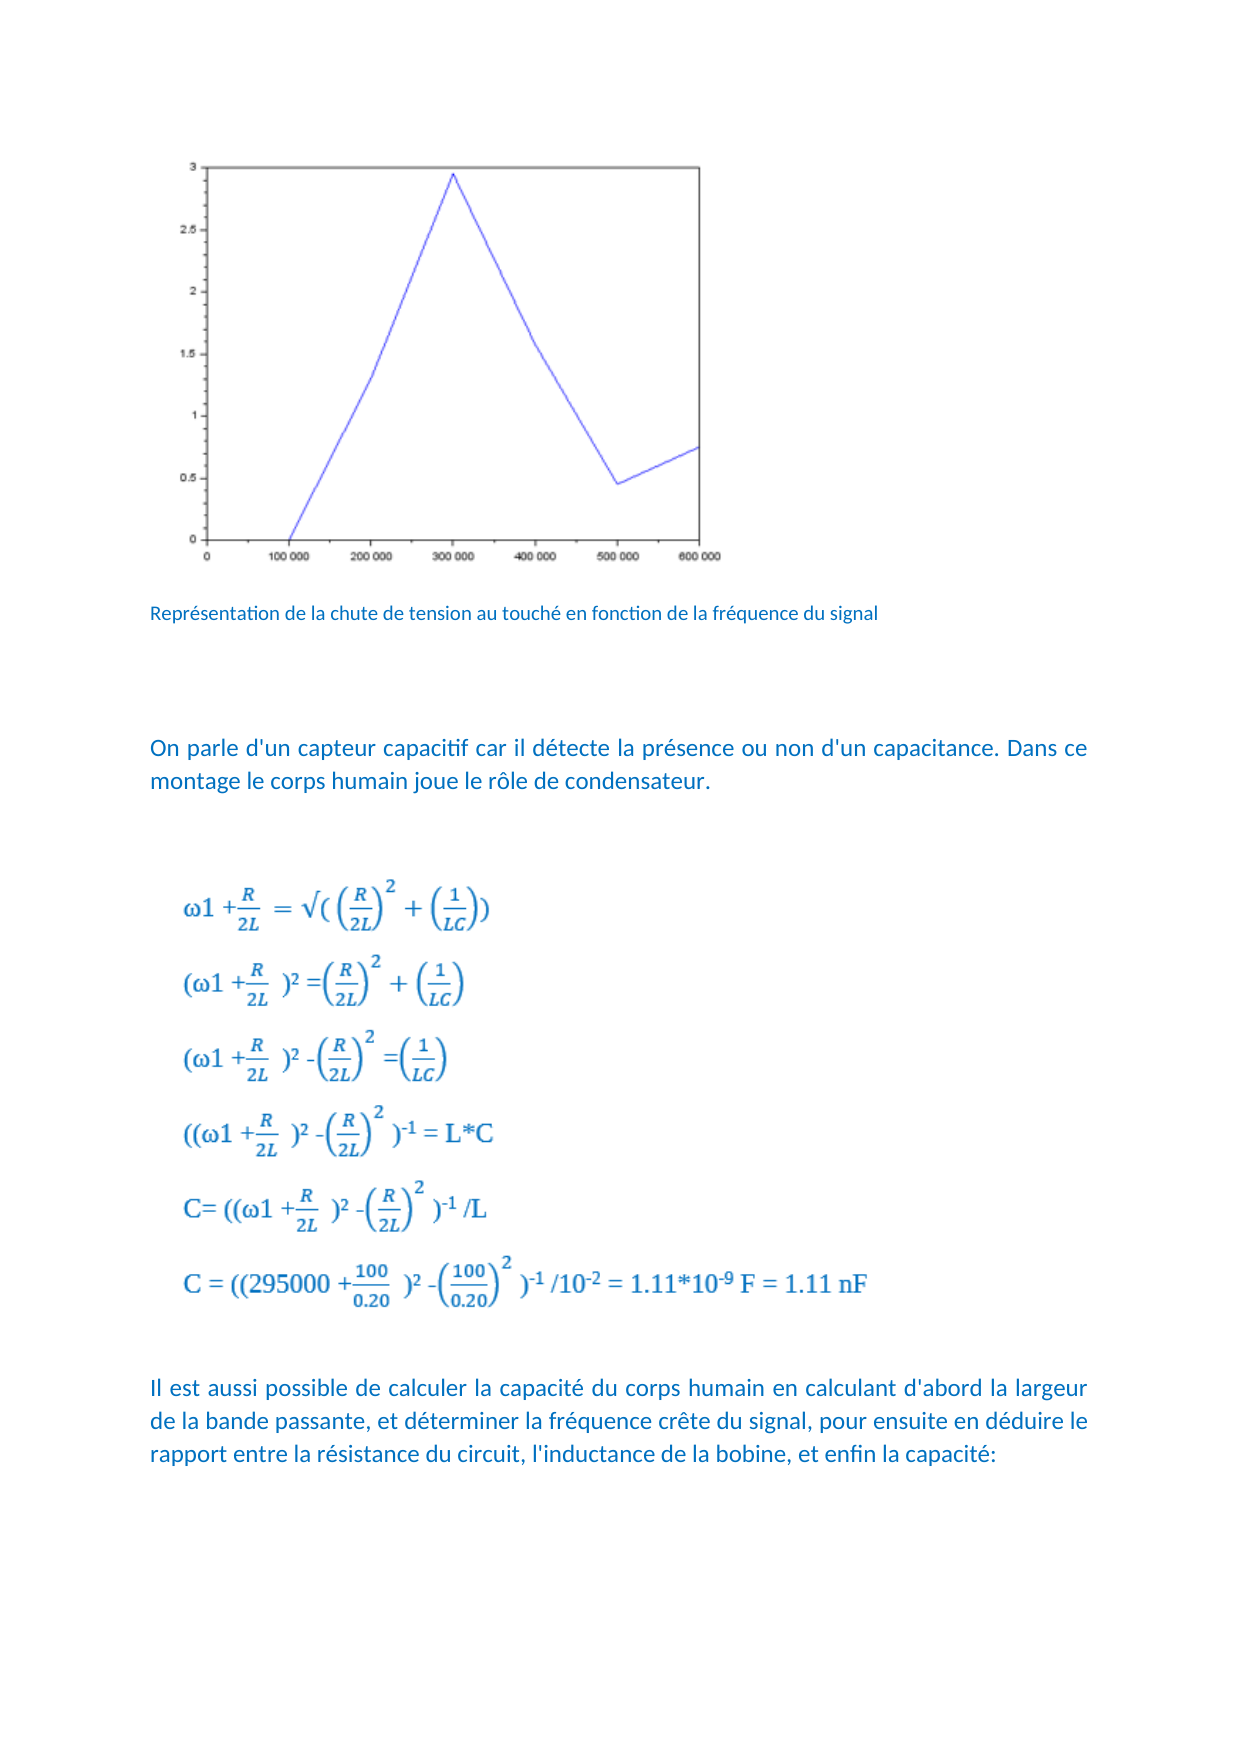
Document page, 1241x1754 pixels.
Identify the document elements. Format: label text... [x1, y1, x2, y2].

text Il est aussi possible de calculer la capacité du corps humain en calculant d'abord la largeur de la bande passante, et déterminer la fréquence crête du signal, pour ensuite en déduire le rapport entre la résistance du circuit, l'inductance de la bobine, et enfin la capacité: [150, 1372, 1090, 1469]
text Représentation de la chute de tension au touché en fonction de la fréquence du signal [150, 600, 1090, 626]
text On parle d'un capteur capacitif car il détecte la présence ou non d'un capacitance. Dans ce montage le corps humain joue le rôle de condensateur. [150, 732, 1090, 796]
